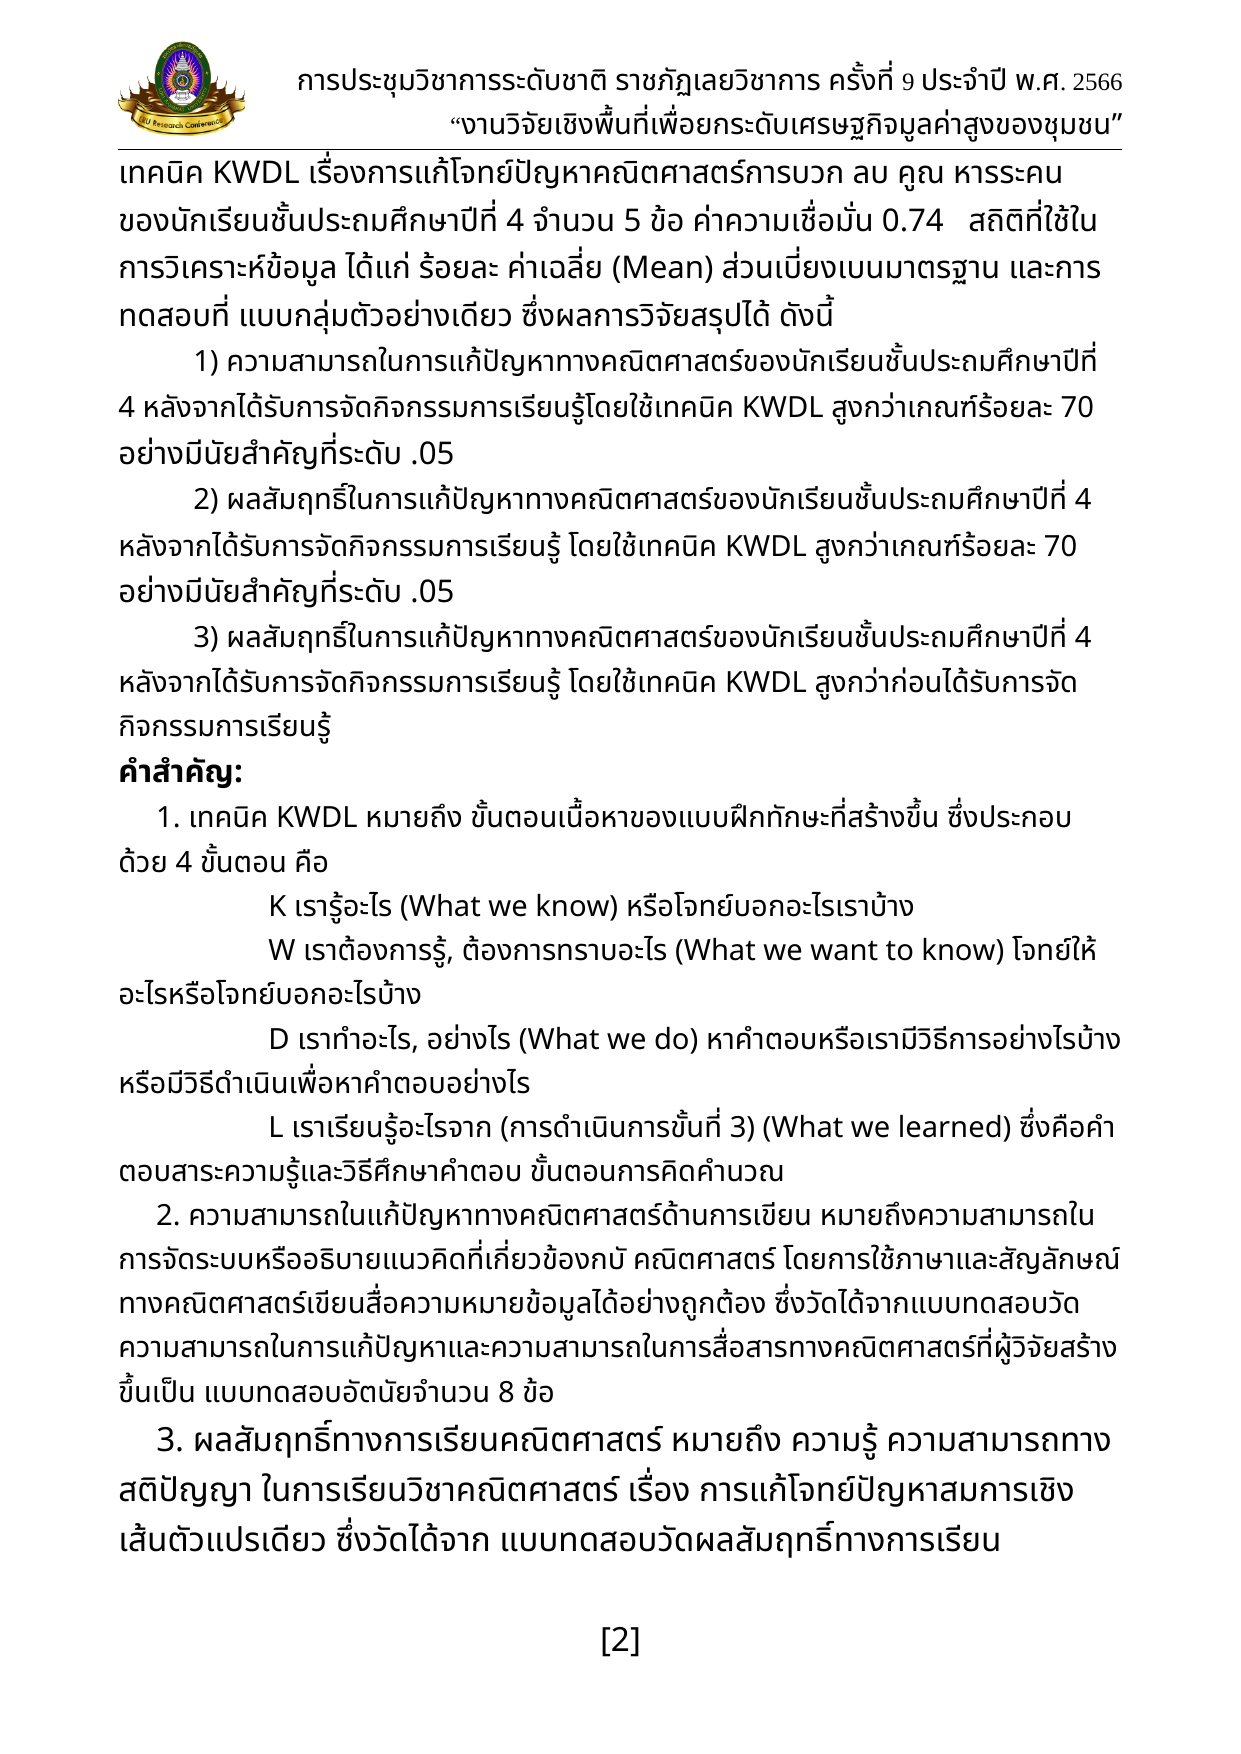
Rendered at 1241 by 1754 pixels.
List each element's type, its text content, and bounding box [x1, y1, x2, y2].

text L เราเรียนรู้อะไรจาก (การดำเนินการขั้นที่ 3) (What we learned) ซึ่งคือคำตอบสาระความรู้และวิธีศึกษาคำตอบ ขั้นตอนการคิดคำนวณ [118, 1106, 1122, 1194]
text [118, 1415, 1122, 1567]
text 3) ผลสัมฤทธิ์ในการแก้ปัญหาทางคณิตศาสตร์ของนักเรียนชั้นประถมศึกษาปีที่ 4 หลังจากได้รับการจัดกิจกรรมการเรียนรู้ โดยใช้เทคนิค KWDL สูงกว่าก่อนได้รับการจัดกิจกรรมการเรียนรู้ [118, 617, 1122, 749]
text D เราทำอะไร, อย่างไร (What we do) หาคำตอบหรือเรามีวิธีการอย่างไรบ้างหรือมีวิธีดำเนินเพื่อหาคำตอบอย่างไร [118, 1018, 1122, 1106]
text W เราต้องการรู้, ต้องการทราบอะไร (What we want to know) โจทย์ให้อะไรหรือโจทย์บอกอะไรบ้าง [118, 929, 1122, 1018]
picture [116, 40, 245, 134]
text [118, 150, 1122, 340]
text 2) ผลสัมฤทธิ์ในการแก้ปัญหาทางคณิตศาสตร์ของนักเรียนชั้นประถมศึกษาปีที่ 4 หลังจากได้รับการจัดกิจกรรมการเรียนรู้ โดยใช้เทคนิค KWDL สูงกว่าเกณฑ์ร้อยละ 70 อย่างมีนัยสำคัญที่ระดับ .05 [118, 478, 1122, 617]
text คำสำคัญ: [118, 749, 1122, 797]
text 1. เทคนิค KWDL หมายถึง ขั้นตอนเนื้อหาของแบบฝึกทักษะที่สร้างขึ้น ซึ่งประกอบด้วย 4 ขั้นตอน คือ [118, 797, 1122, 885]
text 2. ความสามารถในแก้ปัญหาทางคณิตศาสตร์ด้านการเขียน หมายถึงความสามารถในการจัดระบบหรืออธิบายแนวคิดที่เกี่ยวข้องกบั คณิตศาสตร์ โดยการใช้ภาษาและสัญลักษณ์ทางคณิตศาสตร์เขียนสื่อความหมายข้อมูลได้อย่างถูกต้อง ซึ่งวัดได้จากแบบทดสอบวัดความสามารถในการแก้ปัญหาและความสามารถในการสื่อสารทางคณิตศาสตร์ที่ผู้วิจัยสร้างขึ้นเป็น แบบทดสอบอัตนัยจำนวน 8 ข้อ [118, 1194, 1122, 1415]
text 1) ความสามารถในการแก้ปัญหาทางคณิตศาสตร์ของนักเรียนชั้นประถมศึกษาปีที่ 4 หลังจากได้รับการจัดกิจกรรมการเรียนรู้โดยใช้เทคนิค KWDL สูงกว่าเกณฑ์ร้อยละ 70 อย่างมีนัยสำคัญที่ระดับ .05 [118, 340, 1122, 478]
text K เรารู้อะไร (What we know) หรือโจทย์บอกอะไรเราบ้าง [118, 885, 1122, 929]
